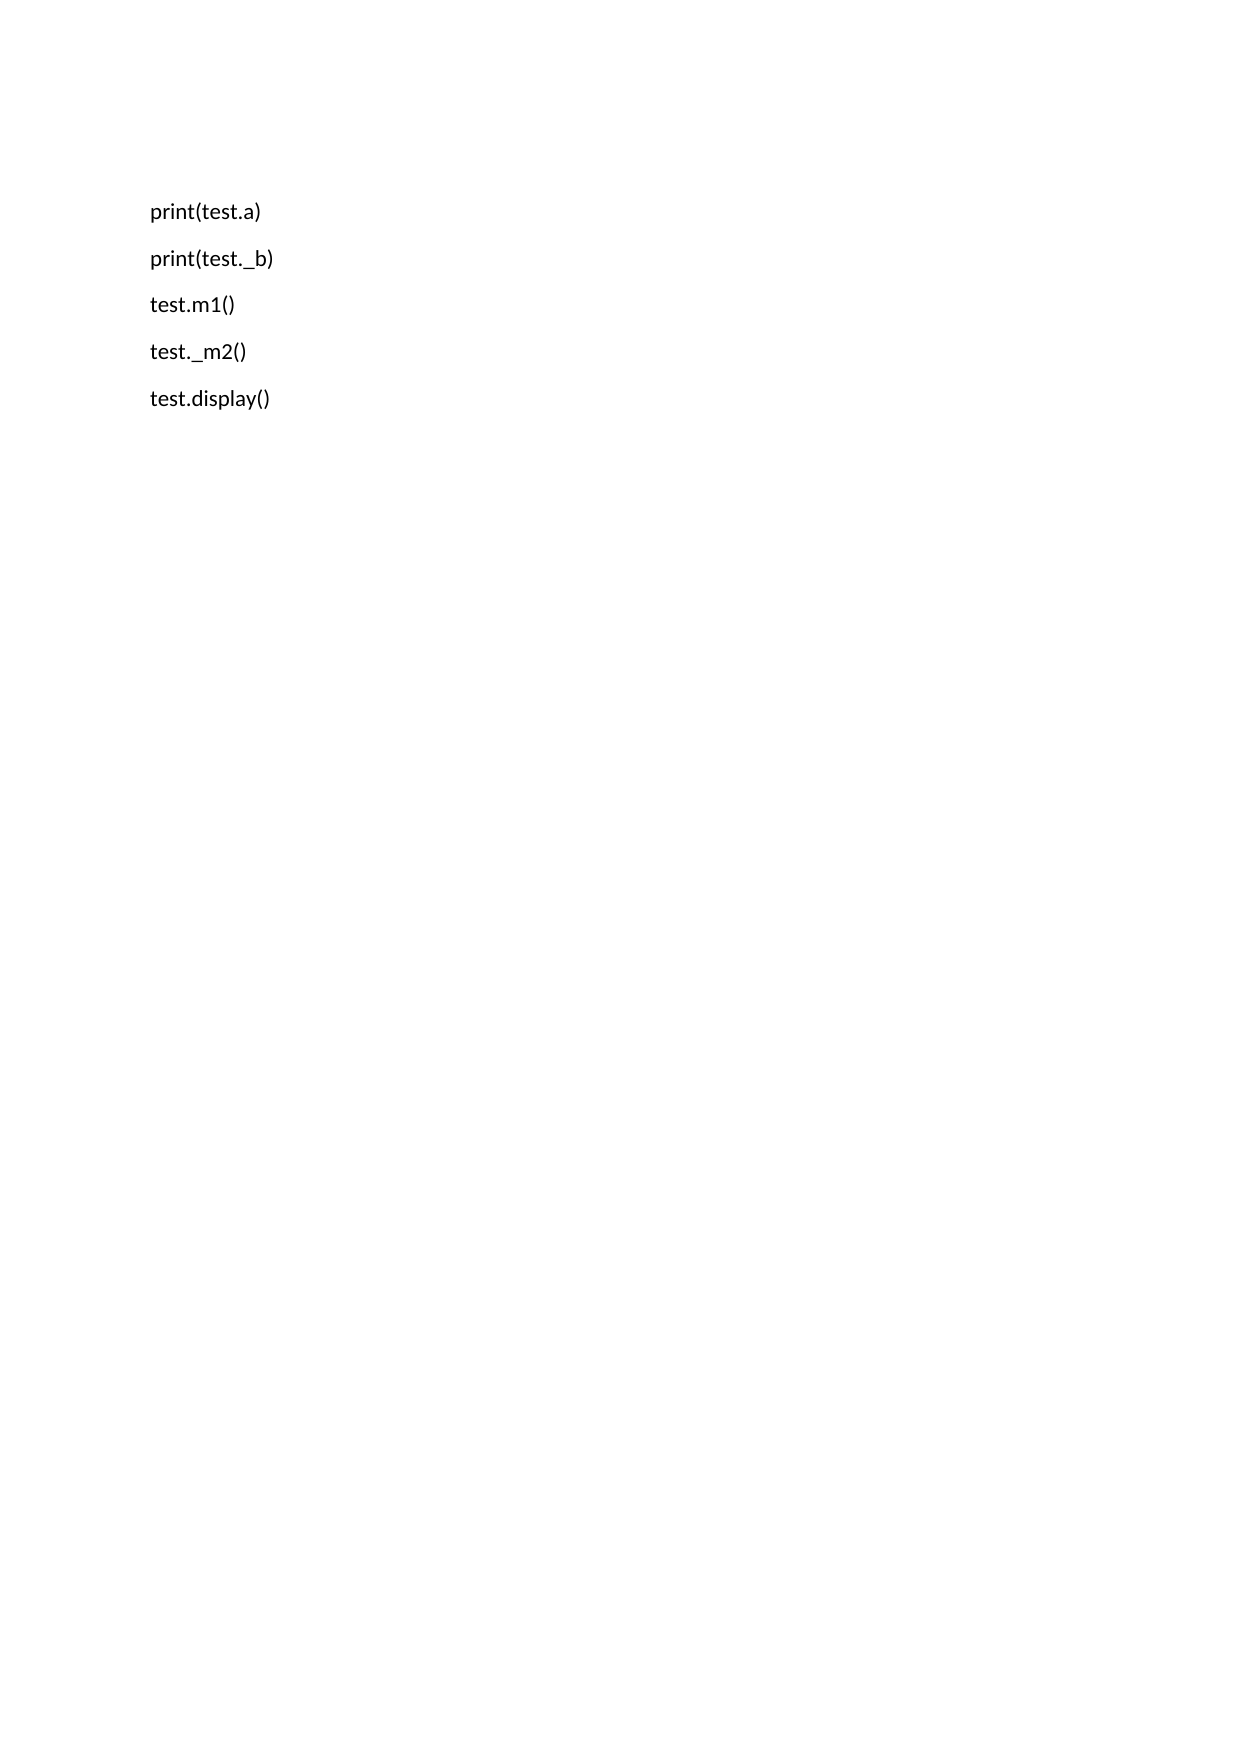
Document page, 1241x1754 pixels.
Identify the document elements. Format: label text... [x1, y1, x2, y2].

text test.m1() [150, 291, 1090, 319]
text print(test.a) [150, 197, 1090, 225]
text print(test._b) [150, 244, 1090, 272]
text test.display() [150, 384, 1090, 412]
text test._m2() [150, 337, 1090, 366]
